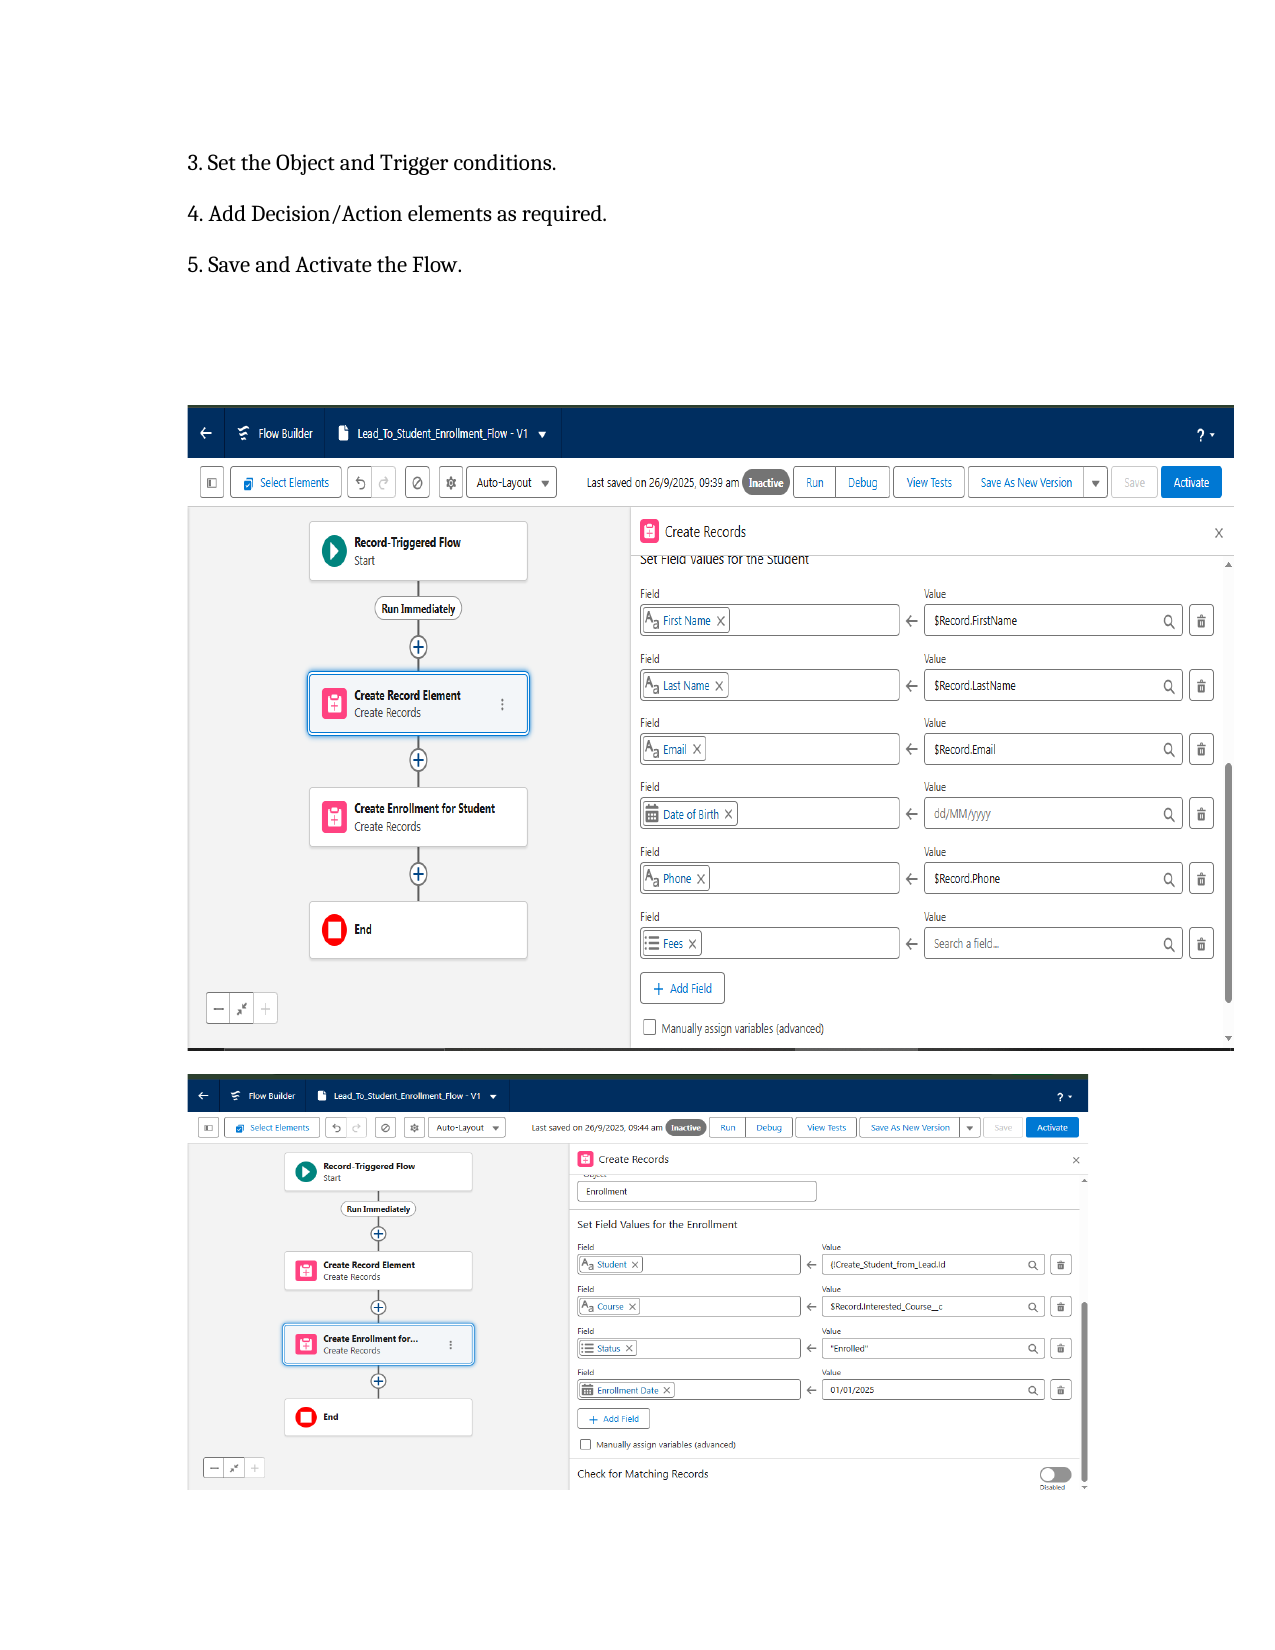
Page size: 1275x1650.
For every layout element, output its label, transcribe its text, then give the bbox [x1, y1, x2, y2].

picture [187, 1074, 1089, 1490]
picture [187, 405, 1234, 1051]
text 3. Set the Object and Trigger conditions. [187, 150, 1087, 176]
text 4. Add Decision/Action elements as required. [187, 201, 1087, 227]
text 5. Save and Activate the Flow. [187, 252, 1087, 278]
